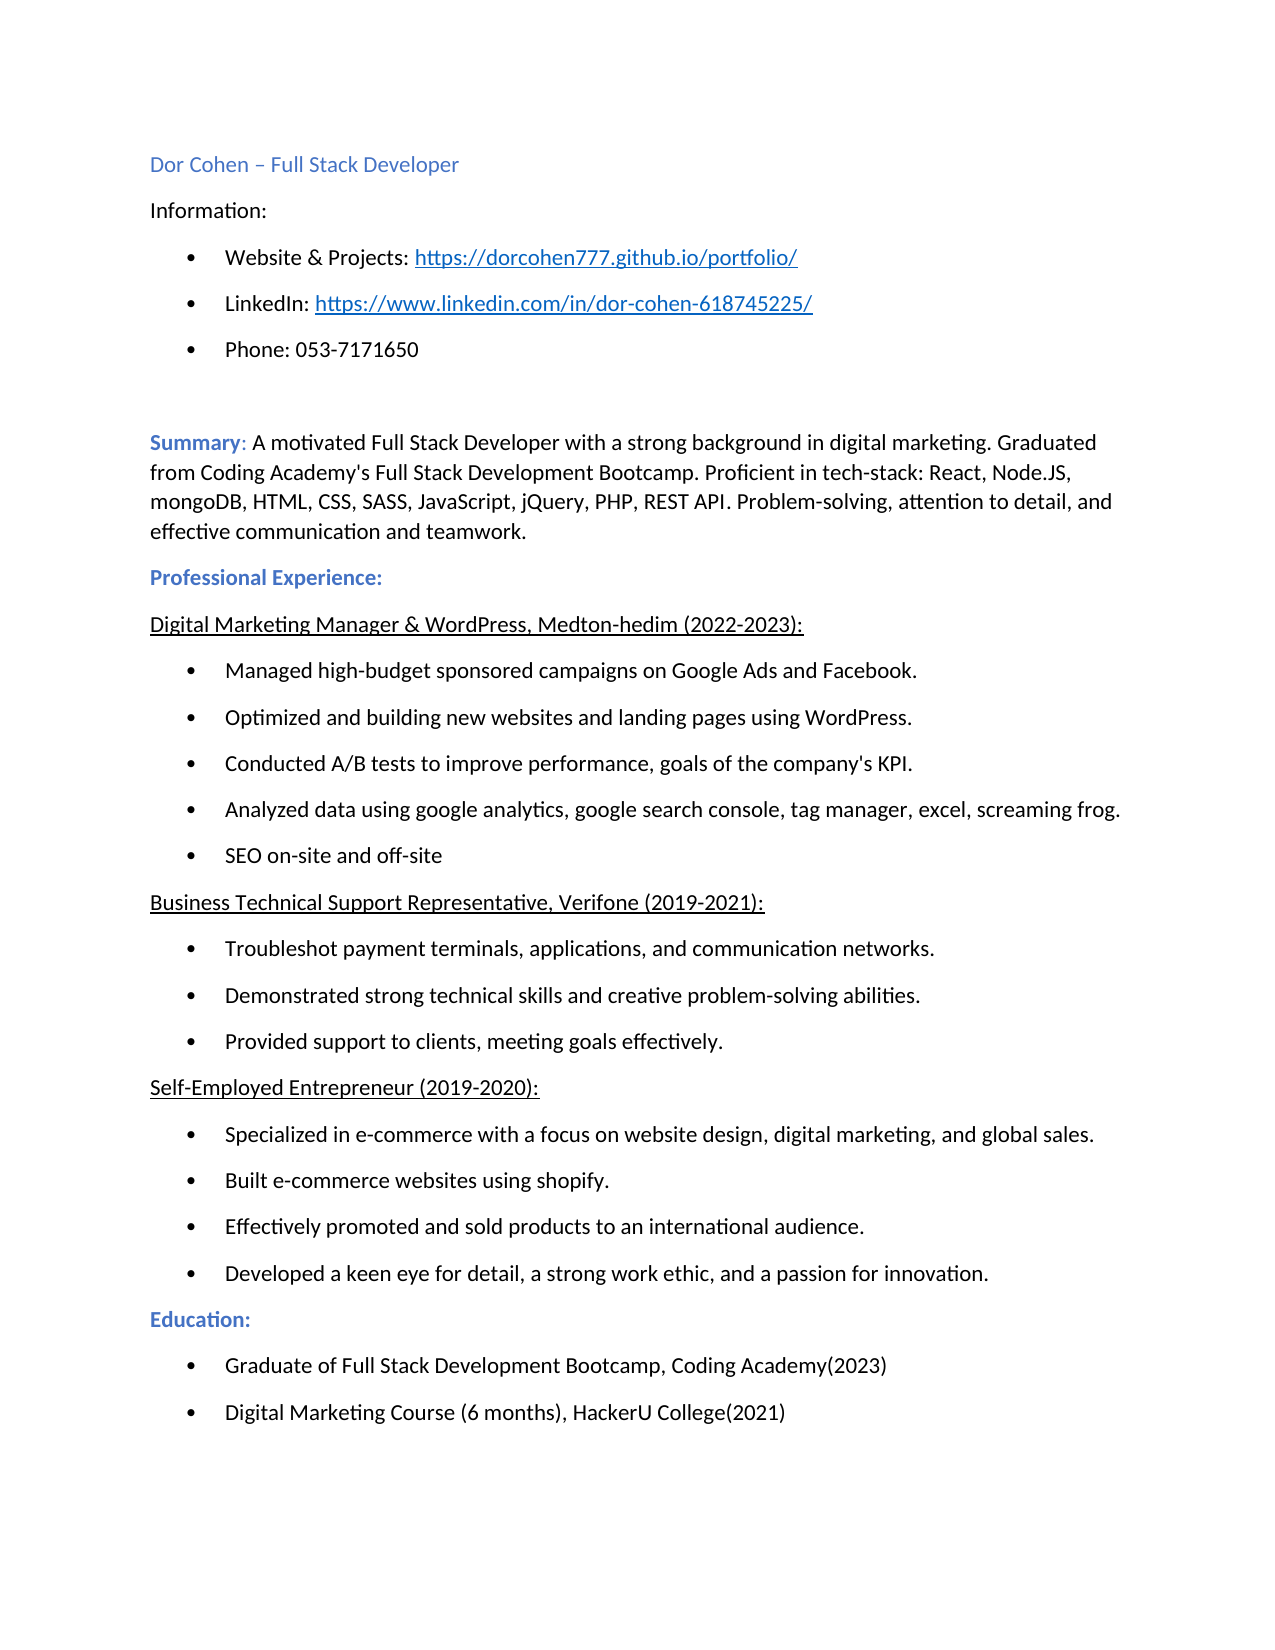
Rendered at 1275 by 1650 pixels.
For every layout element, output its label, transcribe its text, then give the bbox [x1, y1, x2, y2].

text Summary: A motivated Full Stack Developer with a strong background in digital marketing. Graduated from Coding Academy's Full Stack Development Bootcamp. Proficient in tech-stack: React, Node.JS, mongoDB, HTML, CSS, SASS, JavaScript, jQuery, PHP, REST API. Problem-solving, attention to detail, and effective communication and teamwork. [150, 428, 1125, 545]
text Education: [150, 1305, 1125, 1333]
text Self-Employed Entrepreneur (2019-2020): [150, 1073, 1125, 1101]
list Conducted A/B tests to improve performance, goals of the company's KPI. [187, 749, 1125, 777]
list Analyzed data using google analytics, google search console, tag manager, excel, screaming frog. [187, 795, 1125, 823]
list Website & Projects: https://dorcohen777.github.io/portfolio/ [187, 243, 1125, 271]
list Managed high-budget sponsored campaigns on Google Ads and Facebook. [187, 656, 1125, 684]
list Graduate of Full Stack Development Bootcamp, Coding Academy(2023) [187, 1352, 1125, 1379]
list Built e-commerce websites using shopify. [187, 1166, 1125, 1194]
text Digital Marketing Manager & WordPress, Medton-hedim (2022-2023): [150, 610, 1125, 638]
text Business Technical Support Representative, Verifone (2019-2021): [150, 888, 1125, 916]
list Digital Marketing Course (6 months), HackerU College(2021) [187, 1398, 1125, 1426]
list Effectively promoted and sold products to an international audience. [187, 1212, 1125, 1241]
list SEO on-site and off-site [187, 842, 1125, 870]
list Developed a keen eye for detail, a strong work ethic, and a passion for innovation. [187, 1259, 1125, 1287]
list Specialized in e-commerce with a focus on website design, digital marketing, and global sales. [187, 1120, 1125, 1148]
text Dor Cohen – Full Stack Developer [150, 150, 1125, 178]
list Provided support to clients, meeting goals effectively. [187, 1027, 1125, 1055]
text Professional Experience: [150, 563, 1125, 592]
list Troubleshot payment terminals, applications, and communication networks. [187, 934, 1125, 962]
list LinkedIn: https://www.linkedin.com/in/dor-cohen-618745225/ [187, 289, 1125, 317]
list Demonstrated strong technical skills and creative problem-solving abilities. [187, 981, 1125, 1009]
list Optimized and building new websites and landing pages using WordPress. [187, 703, 1125, 731]
list Phone: 053-7171650 [187, 335, 1125, 363]
text Information: [150, 196, 1125, 224]
